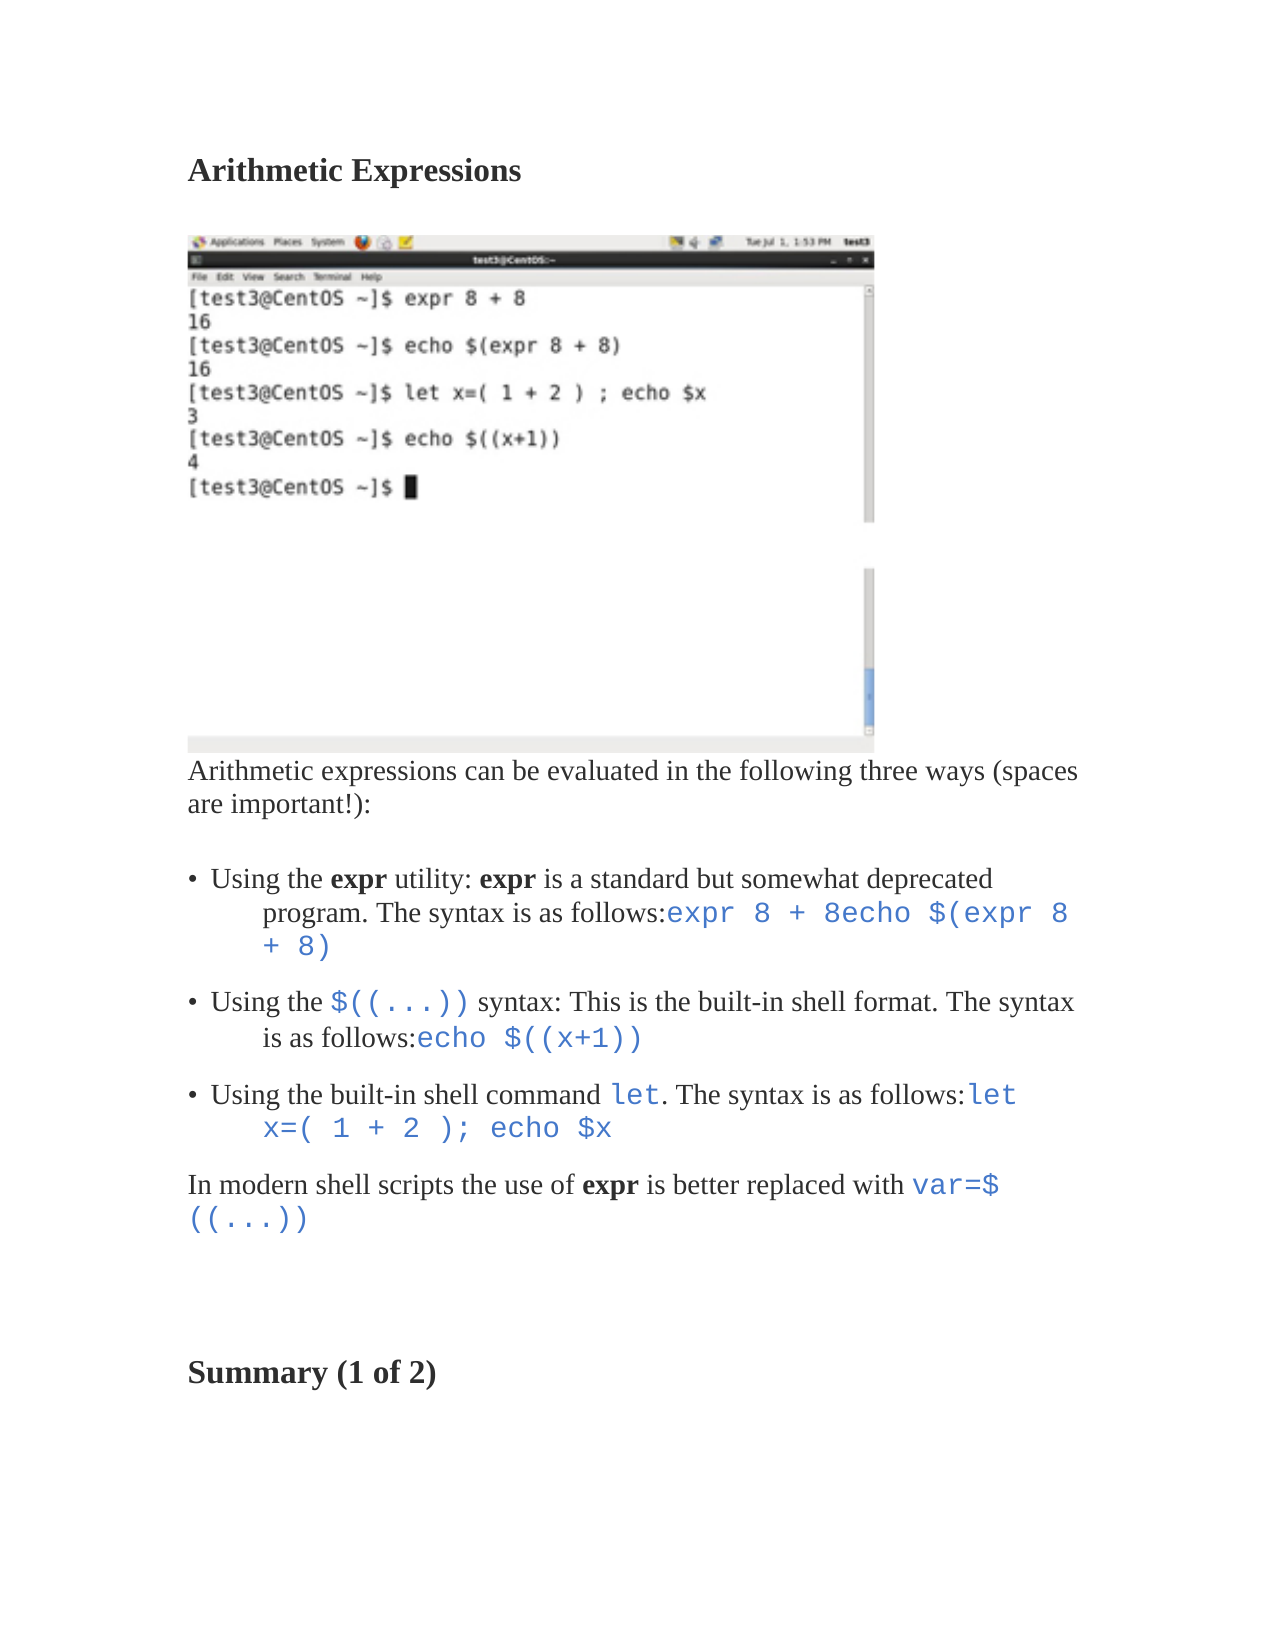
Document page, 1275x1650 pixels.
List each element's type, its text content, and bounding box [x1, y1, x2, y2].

text Summary (1 of 2) [187, 1352, 1087, 1390]
text Arithmetic Expressions [187, 150, 1087, 188]
list Using the expr utility: expr is a standard but somewhat deprecated program. The syntax is as follows: expr 8 + 8 echo $(expr 8 + 8) [187, 861, 1087, 964]
picture [187, 235, 875, 753]
list Using the built-in shell command let. The syntax is as follows: let x=( 1 + 2 ); echo $x [187, 1077, 1087, 1146]
text Arithmetic expressions can be evaluated in the following three ways (spaces are important!): [187, 753, 1087, 820]
text In modern shell scripts the use of expr is better replaced with var=$((...)) [187, 1167, 1087, 1236]
list Using the $((...)) syntax: This is the built-in shell format. The syntax is as follows: echo $((x+1)) [187, 984, 1087, 1056]
